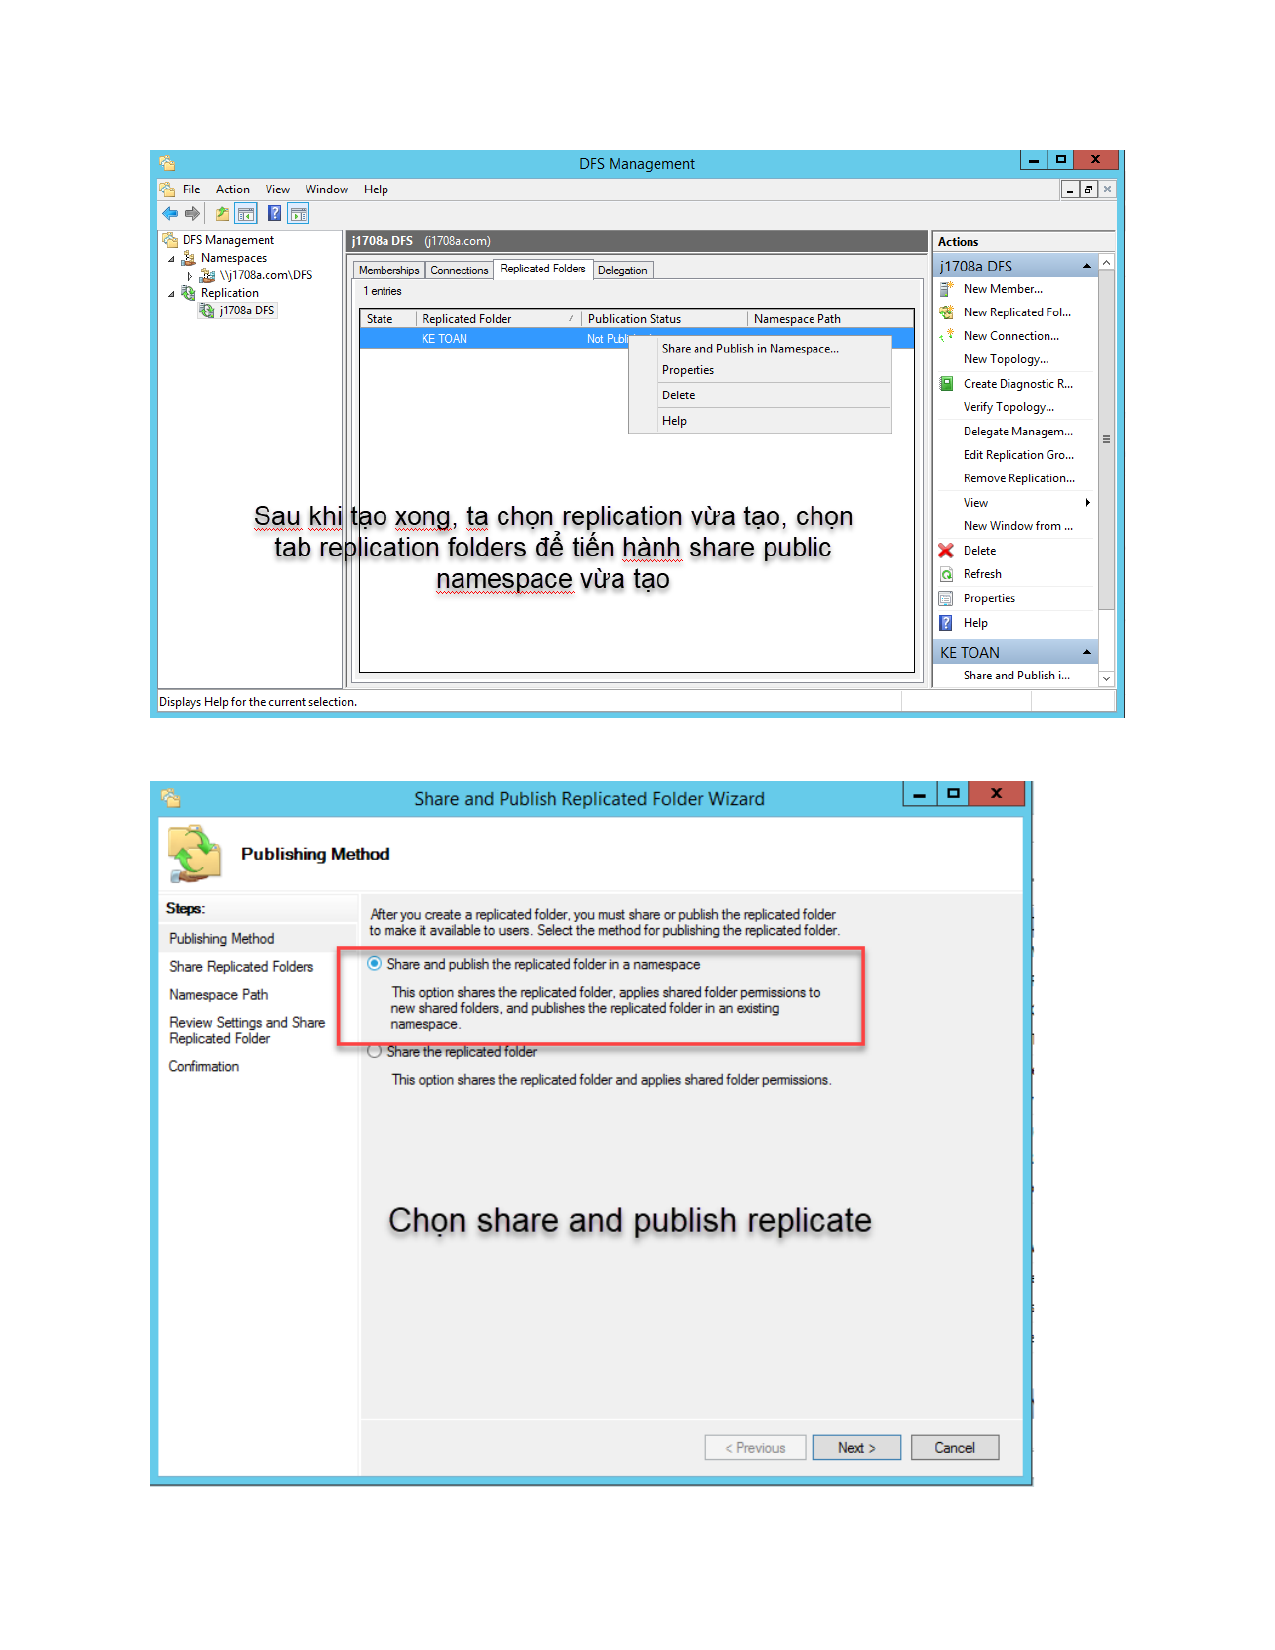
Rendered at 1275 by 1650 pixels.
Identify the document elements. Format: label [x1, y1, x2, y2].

picture [150, 150, 1125, 718]
picture [150, 781, 1035, 1487]
